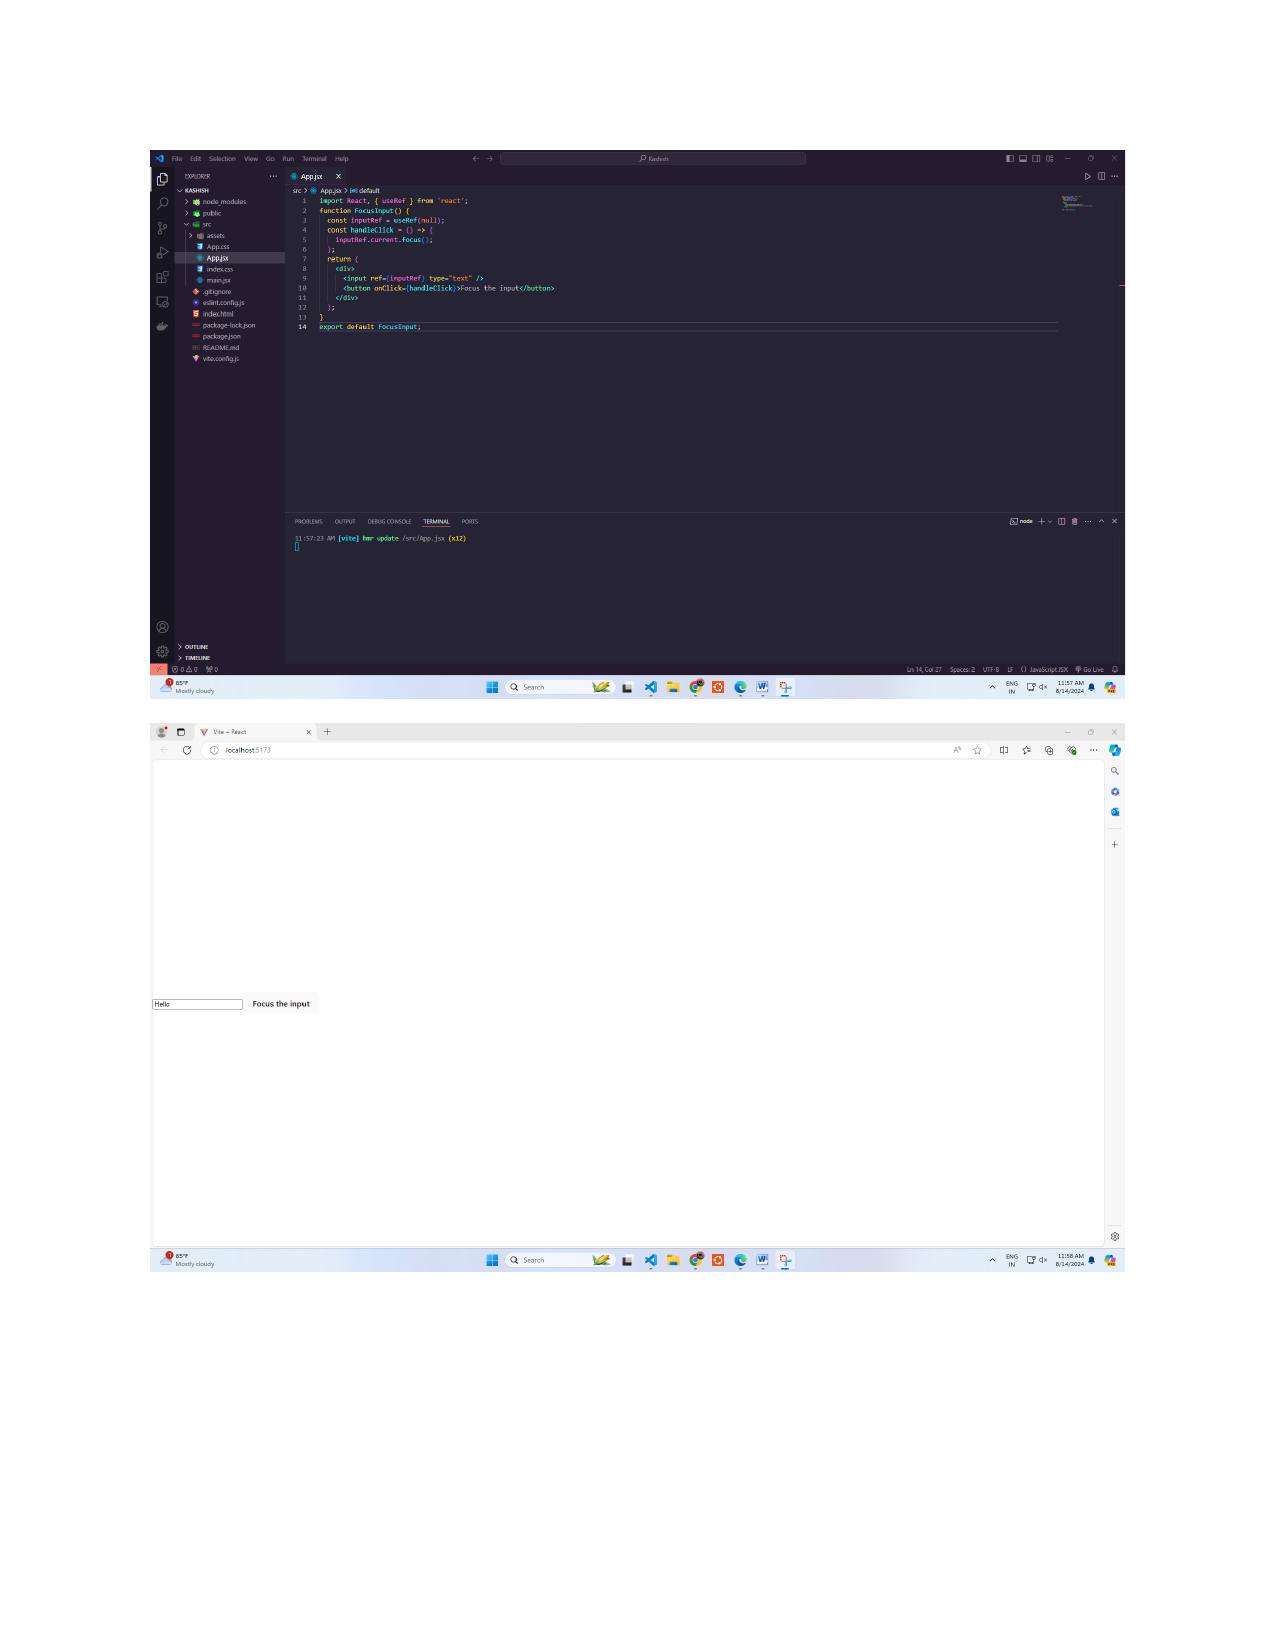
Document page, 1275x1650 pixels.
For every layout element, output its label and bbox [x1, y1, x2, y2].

picture [150, 150, 1125, 699]
picture [150, 723, 1125, 1272]
